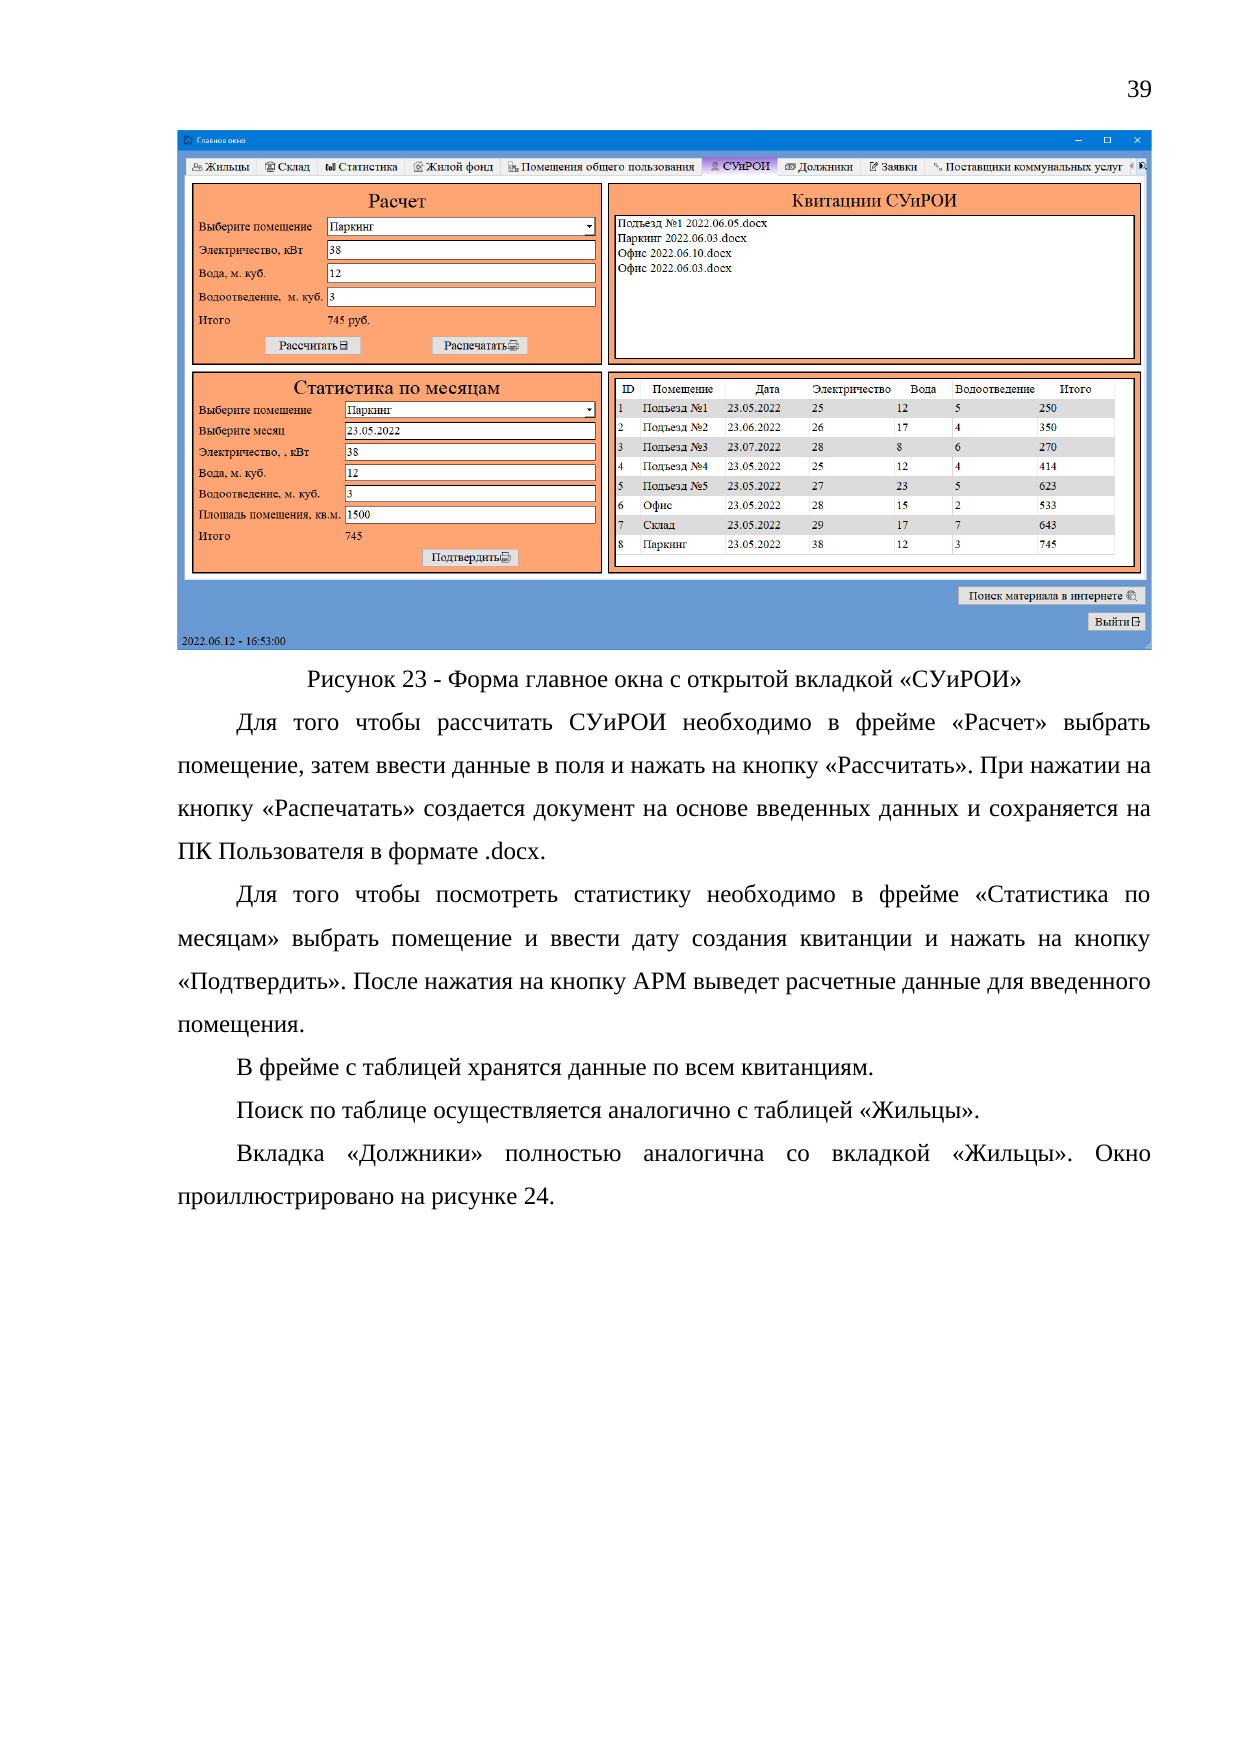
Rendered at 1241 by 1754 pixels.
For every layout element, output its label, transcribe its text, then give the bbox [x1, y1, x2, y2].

text Рисунок 23 - Форма главное окна с открытой вкладкой «СУиРОИ» [177, 664, 1152, 693]
text Поиск по таблице осуществляется аналогично с таблицей «Жильцы». [177, 1095, 1152, 1124]
text Для того чтобы посмотреть статистику необходимо в фрейме «Статистика по месяцам» выбрать помещение и ввести дату создания квитанции и нажать на кнопку «Подтвердить». После нажатия на кнопку АРМ выведет расчетные данные для введенного помещения. [177, 879, 1152, 1038]
picture [177, 130, 1152, 650]
text Для того чтобы рассчитать СУиРОИ необходимо в фрейме «Расчет» выбрать помещение, затем ввести данные в поля и нажать на кнопку «Рассчитать». При нажатии на кнопку «Распечатать» создается документ на основе введенных данных и сохраняется на ПК Пользователя в формате .docx. [177, 707, 1152, 865]
text Вкладка «Должники» полностью аналогична со вкладкой «Жильцы». Окно проиллюстрировано на рисунке 24. [177, 1138, 1152, 1210]
text В фрейме с таблицей хранятся данные по всем квитанциям. [177, 1052, 1152, 1081]
